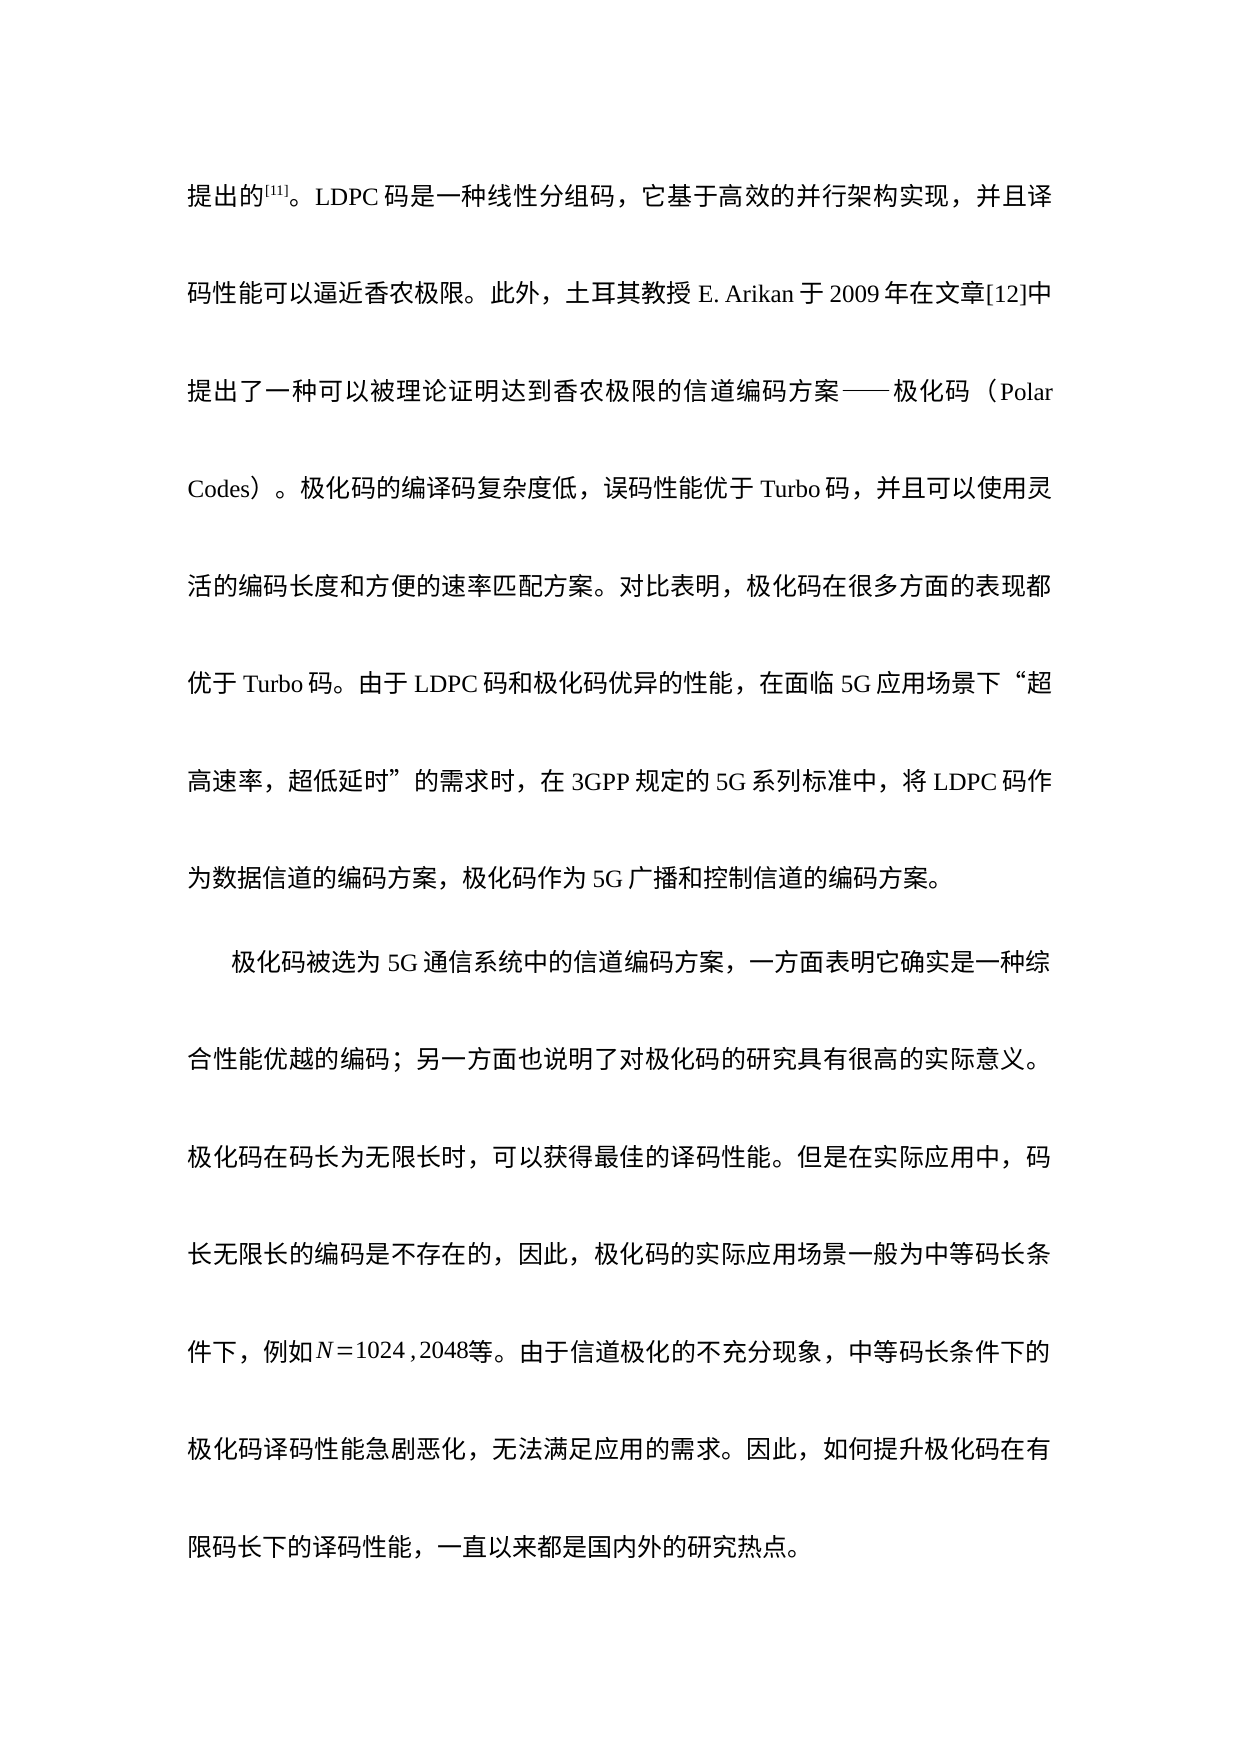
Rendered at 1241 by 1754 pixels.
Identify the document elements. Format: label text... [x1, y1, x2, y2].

text 极化码被选为5G通信系统中的信道编码方案，一方面表明它确实是一种综合性能优越的编码；另一方面也说明了对极化码的研究具有很高的实际意义。极化码在码长为无限长时，可以获得最佳的译码性能。但是在实际应用中，码长无限长的编码是不存在的，因此，极化码的实际应用场景一般为中等码长条件下，例如等。由于信道极化的不充分现象，中等码长条件下的极化码译码性能急剧恶化，无法满足应用的需求。因此，如何提升极化码在有限码长下的译码性能，一直以来都是国内外的研究热点。 [187, 928, 1053, 1578]
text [187, 162, 1053, 909]
